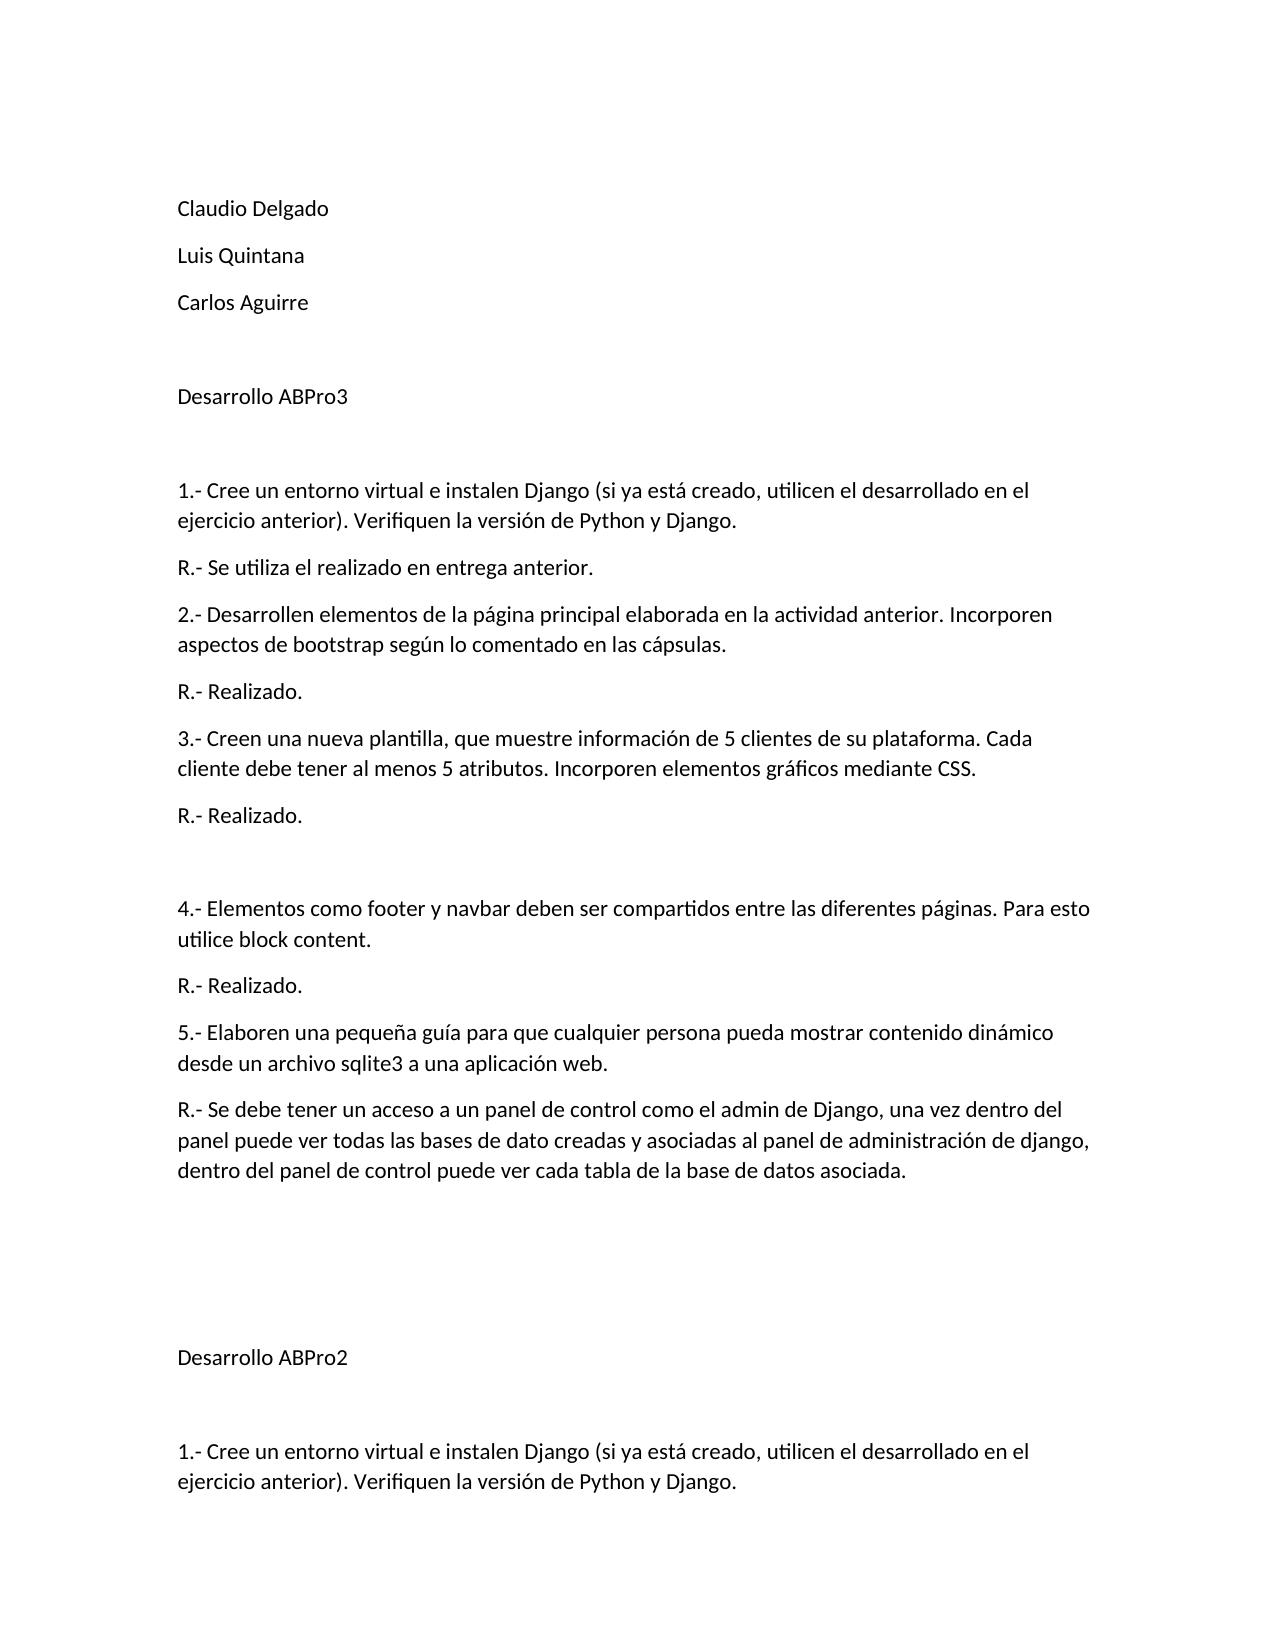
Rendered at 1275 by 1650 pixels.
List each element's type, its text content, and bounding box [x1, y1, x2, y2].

text R.- Realizado. [177, 801, 1098, 829]
text Desarrollo ABPro2 [177, 1343, 1098, 1371]
text R.- Se debe tener un acceso a un panel de control como el admin de Django, una vez dentro del panel puede ver todas las bases de dato creadas y asociadas al panel de administración de django, dentro del panel de control puede ver cada tabla de la base de datos asociada. [177, 1096, 1098, 1184]
text R.- Realizado. [177, 972, 1098, 999]
text Claudio Delgado [177, 194, 1098, 222]
text 1.- Cree un entorno virtual e instalen Django (si ya está creado, utilicen el desarrollado en el ejercicio anterior). Verifiquen la versión de Python y Django. [177, 1437, 1098, 1495]
text 2.- Desarrollen elementos de la página principal elaborada en la actividad anterior. Incorporen aspectos de bootstrap según lo comentado en las cápsulas. [177, 600, 1098, 658]
text Luis Quintana [177, 241, 1098, 269]
text R.- Se utiliza el realizado en entrega anterior. [177, 553, 1098, 581]
text R.- Realizado. [177, 677, 1098, 705]
text Carlos Aguirre [177, 288, 1098, 316]
text 3.- Creen una nueva plantilla, que muestre información de 5 clientes de su plataforma. Cada cliente debe tener al menos 5 atributos. Incorporen elementos gráficos mediante CSS. [177, 724, 1098, 782]
text Desarrollo ABPro3 [177, 382, 1098, 410]
text 1.- Cree un entorno virtual e instalen Django (si ya está creado, utilicen el desarrollado en el ejercicio anterior). Verifiquen la versión de Python y Django. [177, 476, 1098, 534]
text 5.- Elaboren una pequeña guía para que cualquier persona pueda mostrar contenido dinámico desde un archivo sqlite3 a una aplicación web. [177, 1018, 1098, 1077]
text 4.- Elementos como footer y navbar deben ser compartidos entre las diferentes páginas. Para esto utilice block content. [177, 894, 1098, 953]
